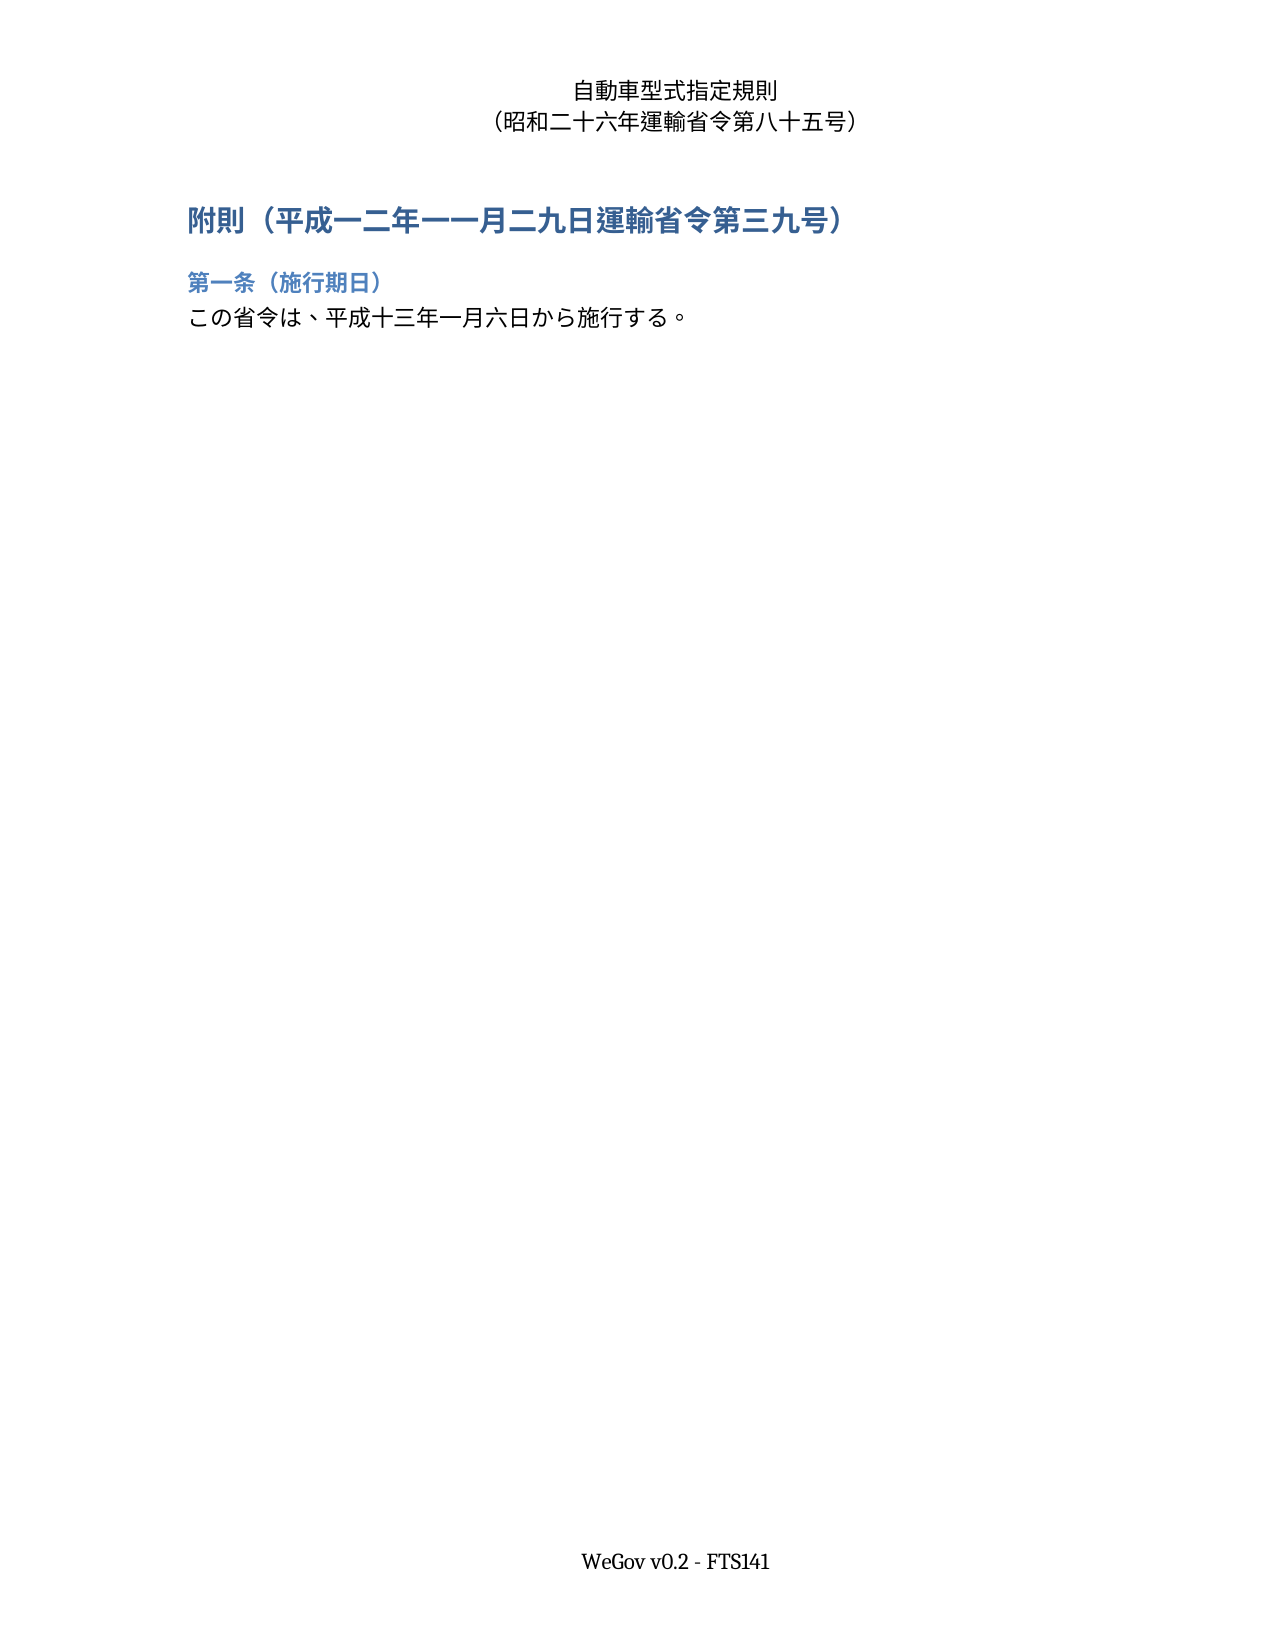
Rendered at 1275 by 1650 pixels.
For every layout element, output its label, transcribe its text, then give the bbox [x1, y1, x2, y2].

subtitle 第一条（施行期日） [187, 266, 1087, 298]
text この省令は、平成十三年一月六日から施行する。 [187, 302, 1087, 334]
subtitle 附則（平成一二年一一月二九日運輸省令第三九号） [187, 200, 1087, 240]
